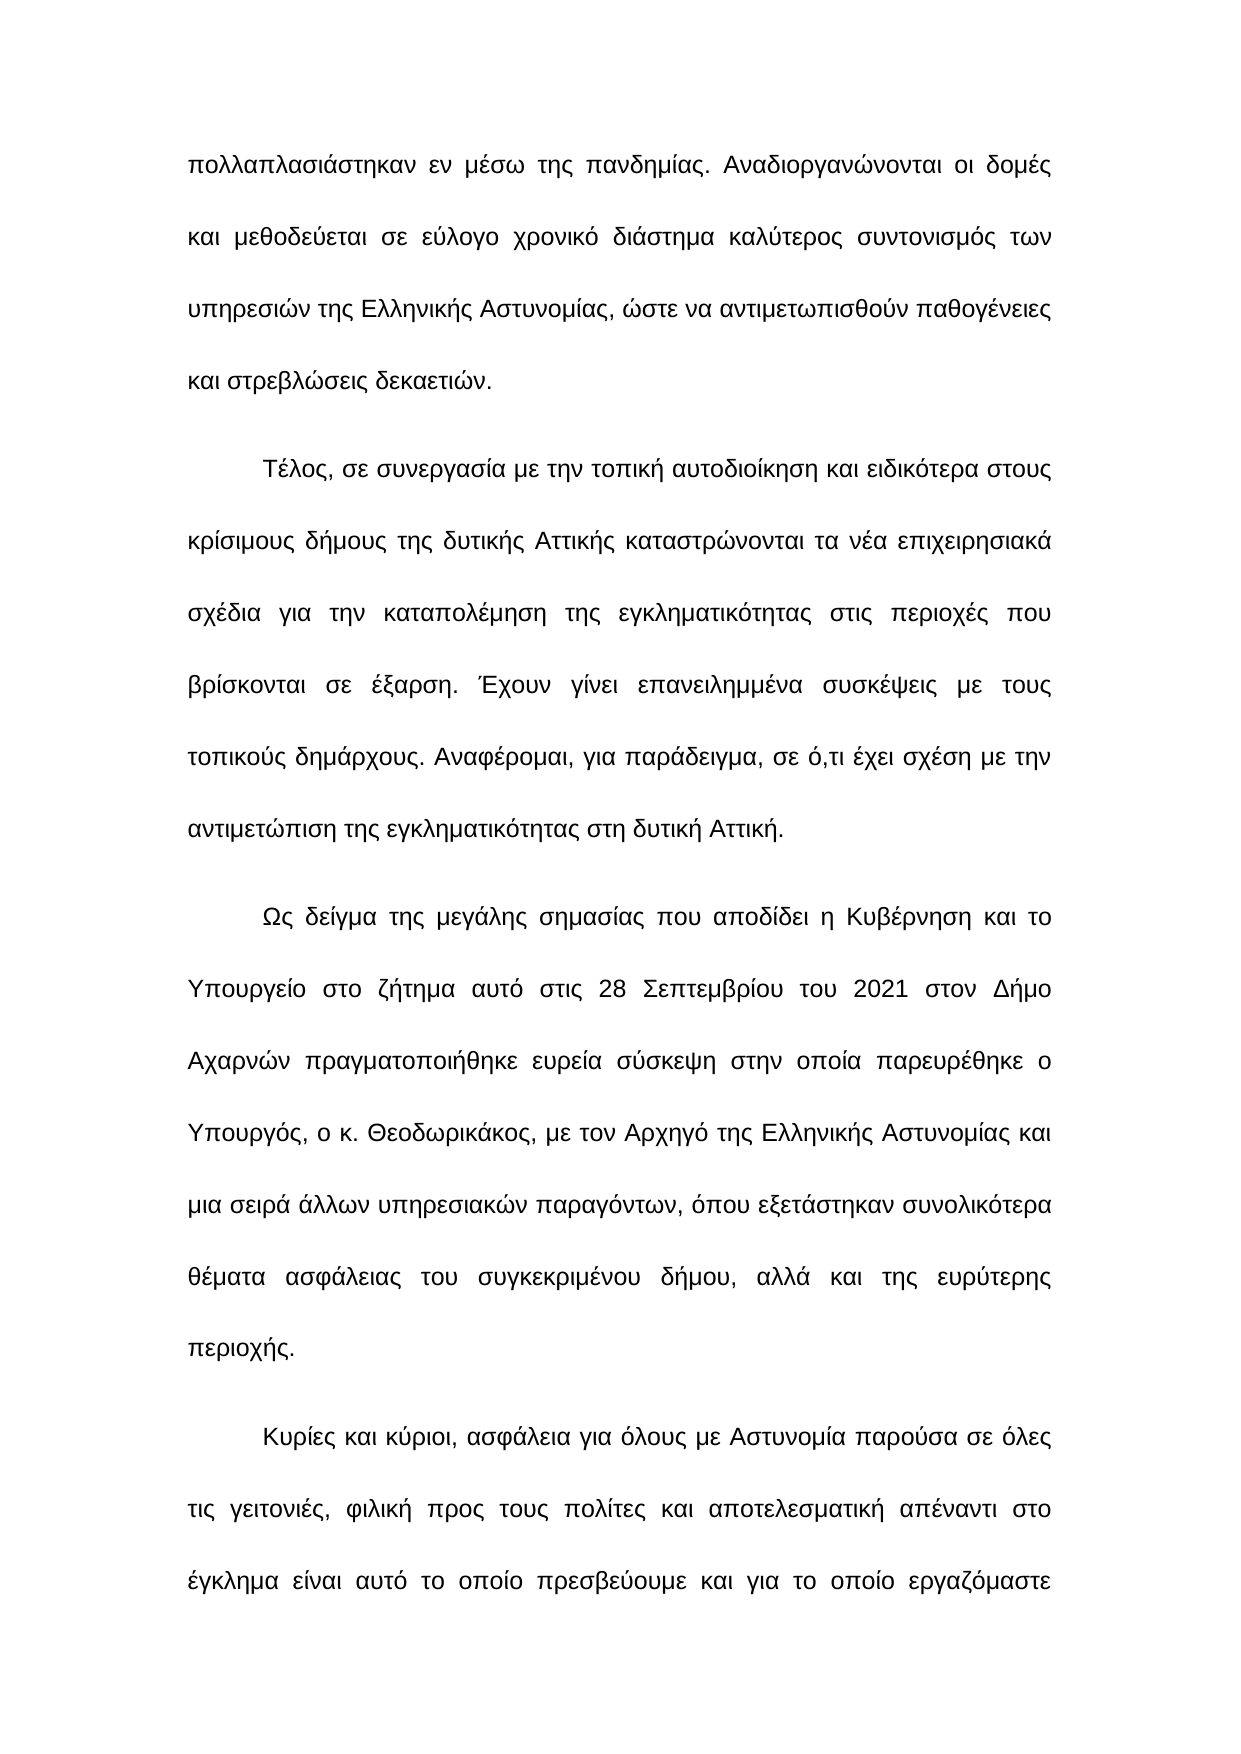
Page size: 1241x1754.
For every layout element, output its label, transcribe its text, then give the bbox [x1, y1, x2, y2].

text Ως δείγμα της μεγάλης σημασίας που αποδίδει η Κυβέρνηση και το Υπουργείο στο ζήτημα αυτό στις 28 Σεπτεμβρίου του 2021 στον Δήμο Αχαρνών πραγματοποιήθηκε ευρεία σύσκεψη στην οποία παρευρέθηκε ο Υπουργός, ο κ. Θεοδωρικάκος, με τον Αρχηγό της Ελληνικής Αστυνομίας και μια σειρά άλλων υπηρεσιακών παραγόντων, όπου εξετάστηκαν συνολικότερα θέματα ασφάλειας του συγκεκριμένου δήμου, αλλά και της ευρύτερης περιοχής. [187, 902, 1053, 1362]
text Τέλος, σε συνεργασία με την τοπική αυτοδιοίκηση και ειδικότερα στους κρίσιμους δήμους της δυτικής Αττικής καταστρώνονται τα νέα επιχειρησιακά σχέδια για την καταπολέμηση της εγκληματικότητας στις περιοχές που βρίσκονται σε έξαρση. Έχουν γίνει επανειλημμένα συσκέψεις με τους τοπικούς δημάρχους. Αναφέρομαι, για παράδειγμα, σε ό,τι έχει σχέση με την αντιμετώπιση της εγκληματικότητας στη δυτική Αττική. [187, 454, 1053, 842]
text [187, 150, 1053, 394]
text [187, 1422, 1053, 1594]
